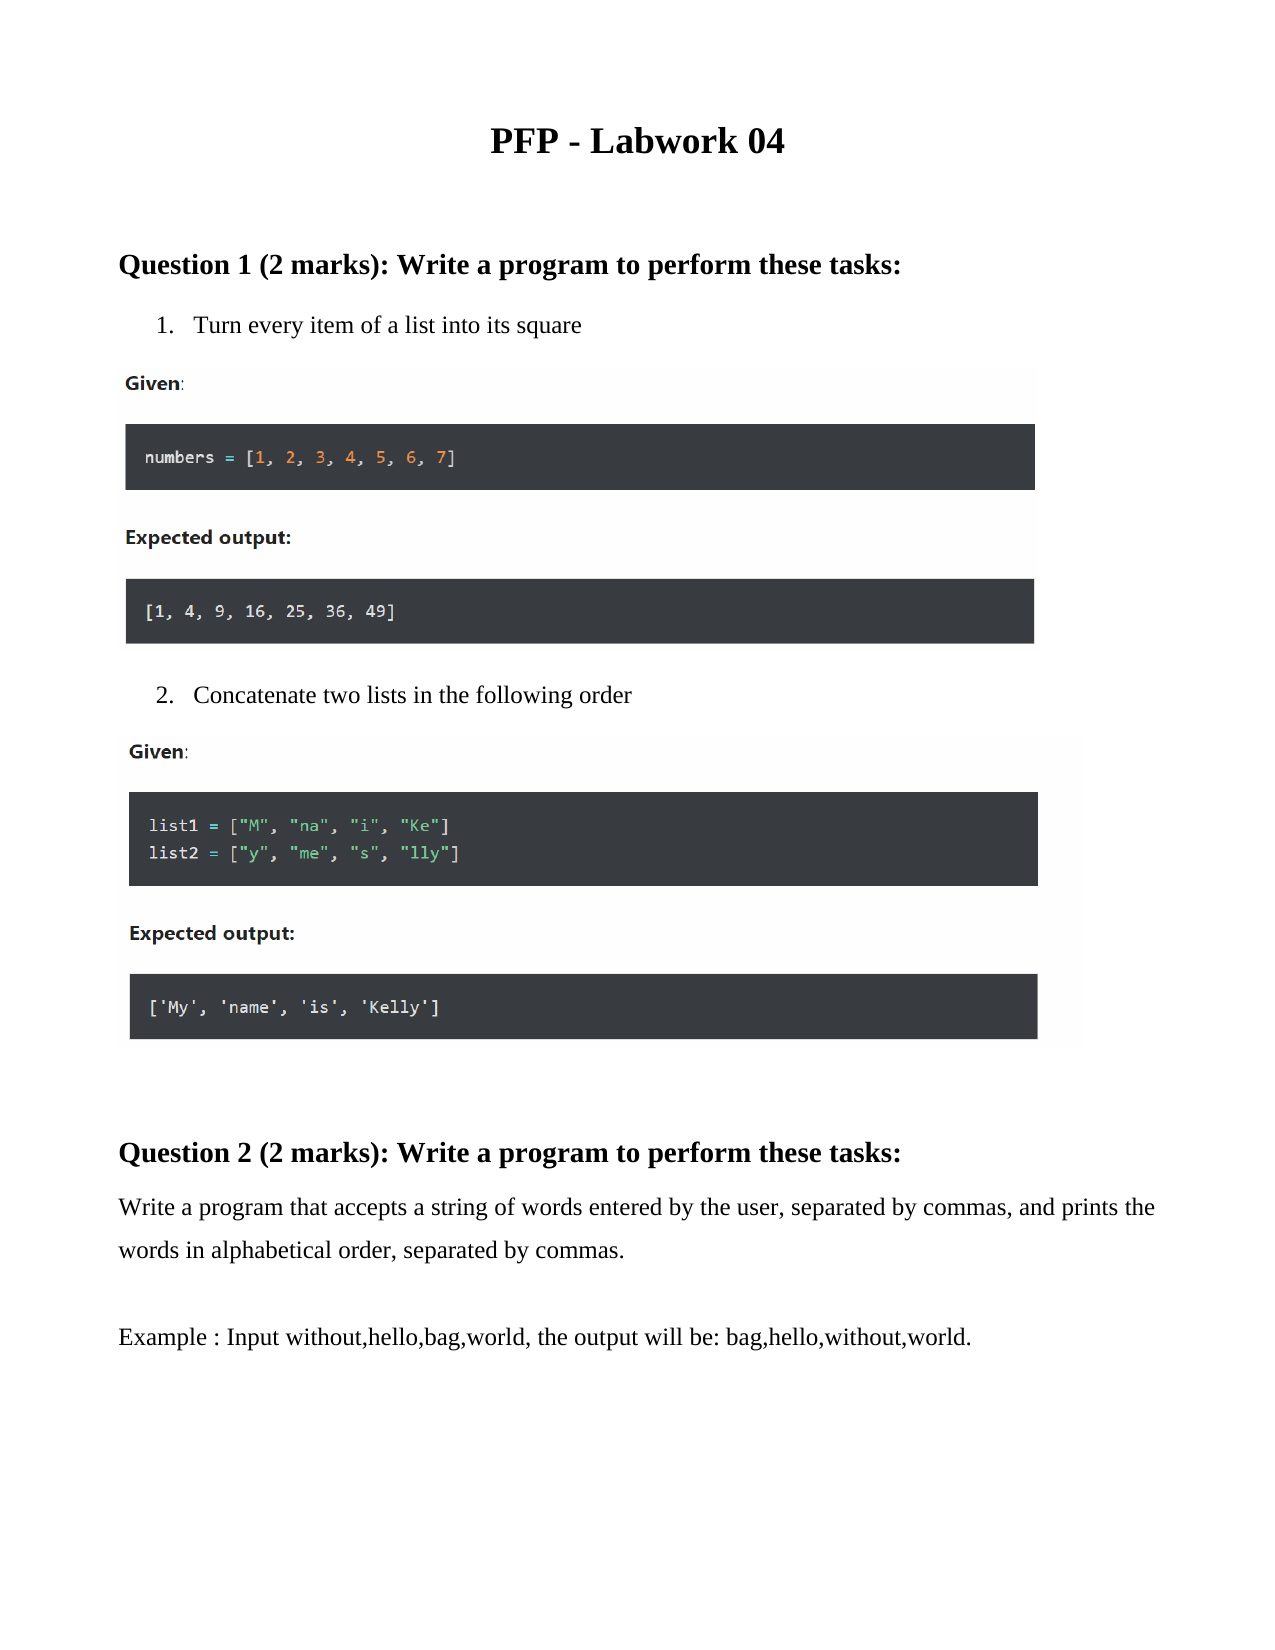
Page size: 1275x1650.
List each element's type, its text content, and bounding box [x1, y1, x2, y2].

picture [118, 737, 1084, 1049]
list Turn every item of a list into its square [156, 310, 1157, 339]
picture [118, 368, 1039, 651]
text Write a program that accepts a string of words entered by the user, separated by commas, and prints the words in alphabetical order, separated by commas. [118, 1192, 1157, 1264]
text Question 1 (2 marks): Write a program to perform these tasks: [118, 219, 1157, 281]
text Example : Input without,hello,bag,world, the output will be: bag,hello,without,world. [118, 1322, 1157, 1350]
text PFP - Labwork 04 [118, 118, 1157, 161]
list Concatenate two lists in the following order [156, 680, 1157, 708]
text Question 2 (2 marks): Write a program to perform these tasks: [118, 1136, 1157, 1169]
